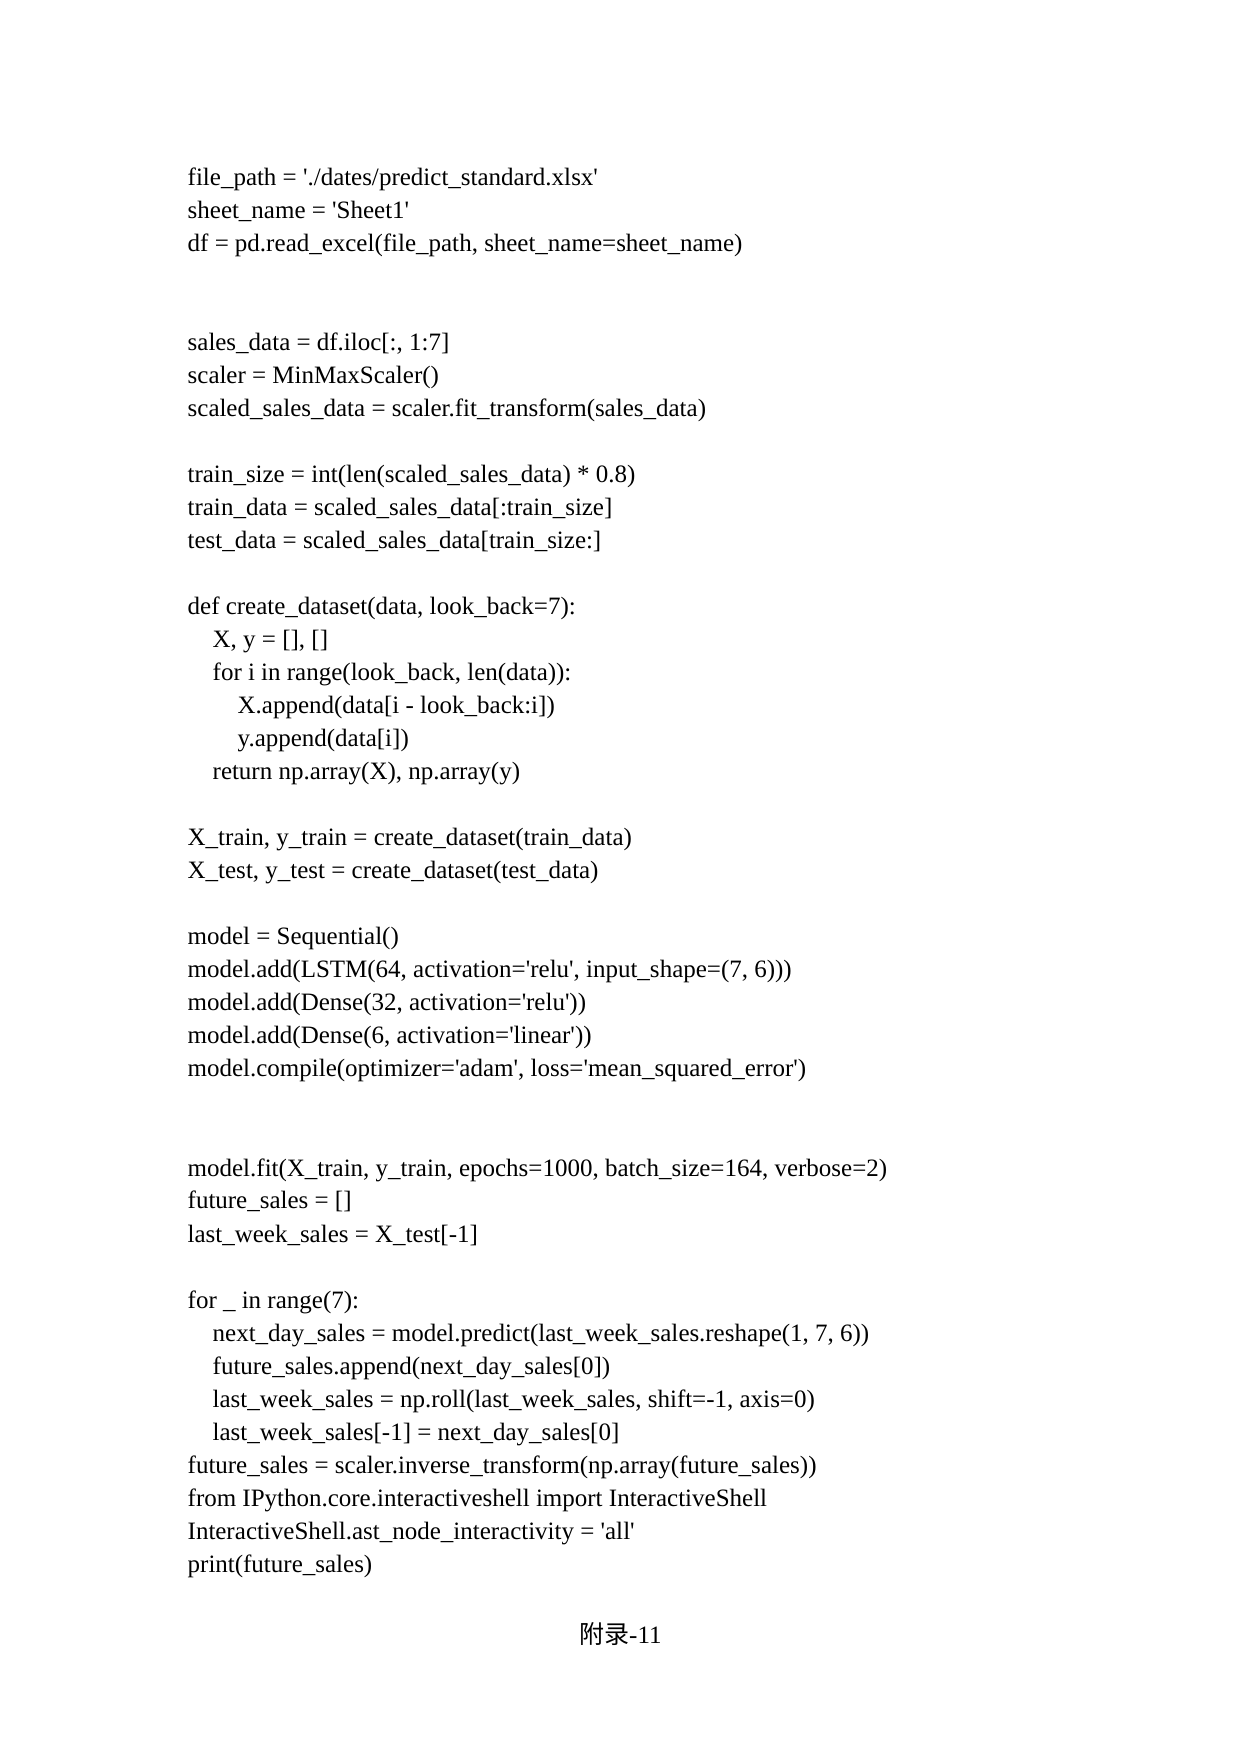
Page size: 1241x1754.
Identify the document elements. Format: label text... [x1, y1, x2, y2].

text future_sales.append(next_day_sales[0]) [187, 1351, 1053, 1379]
text last_week_sales[-1] = next_day_sales[0] [187, 1417, 1053, 1446]
text df = pd.read_excel(file_path, sheet_name=sheet_name) [187, 228, 1053, 257]
text model = Sequential() [187, 921, 1053, 950]
text X_test, y_test = create_dataset(test_data) [187, 855, 1053, 884]
text train_data = scaled_sales_data[:train_size] [187, 492, 1053, 521]
text model.compile(optimizer='adam', loss='mean_squared_error') [187, 1053, 1053, 1082]
text file_path = './dates/predict_standard.xlsx' [187, 162, 1053, 191]
text test_data = scaled_sales_data[train_size:] [187, 525, 1053, 554]
text X, y = [], [] [187, 624, 1053, 653]
text next_day_sales = model.predict(last_week_sales.reshape(1, 7, 6)) [187, 1318, 1053, 1346]
text scaler = MinMaxScaler() [187, 360, 1053, 389]
text model.add(Dense(32, activation='relu')) [187, 987, 1053, 1016]
text train_size = int(len(scaled_sales_data) * 0.8) [187, 459, 1053, 488]
text y.append(data[i]) [187, 723, 1053, 752]
text from IPython.core.interactiveshell import InteractiveShell [187, 1483, 1053, 1512]
text model.add(Dense(6, activation='linear')) [187, 1021, 1053, 1049]
text model.add(LSTM(64, activation='relu', input_shape=(7, 6))) [187, 954, 1053, 983]
text sales_data = df.iloc[:, 1:7] [187, 327, 1053, 356]
text InteractiveShell.ast_node_interactivity = 'all' [187, 1516, 1053, 1544]
text for _ in range(7): [187, 1285, 1053, 1313]
text def create_dataset(data, look_back=7): [187, 591, 1053, 620]
text X.append(data[i - look_back:i]) [187, 690, 1053, 719]
text last_week_sales = np.roll(last_week_sales, shift=-1, axis=0) [187, 1384, 1053, 1412]
text for i in range(look_back, len(data)): [187, 657, 1053, 686]
text return np.array(X), np.array(y) [187, 756, 1053, 785]
text future_sales = [] [187, 1186, 1053, 1214]
text X_train, y_train = create_dataset(train_data) [187, 822, 1053, 851]
text print(future_sales) [187, 1549, 1053, 1578]
text future_sales = scaler.inverse_transform(np.array(future_sales)) [187, 1450, 1053, 1478]
text last_week_sales = X_test[-1] [187, 1219, 1053, 1247]
text scaled_sales_data = scaler.fit_transform(sales_data) [187, 393, 1053, 422]
text model.fit(X_train, y_train, epochs=1000, batch_size=164, verbose=2) [187, 1153, 1053, 1181]
text sheet_name = 'Sheet1' [187, 195, 1053, 224]
